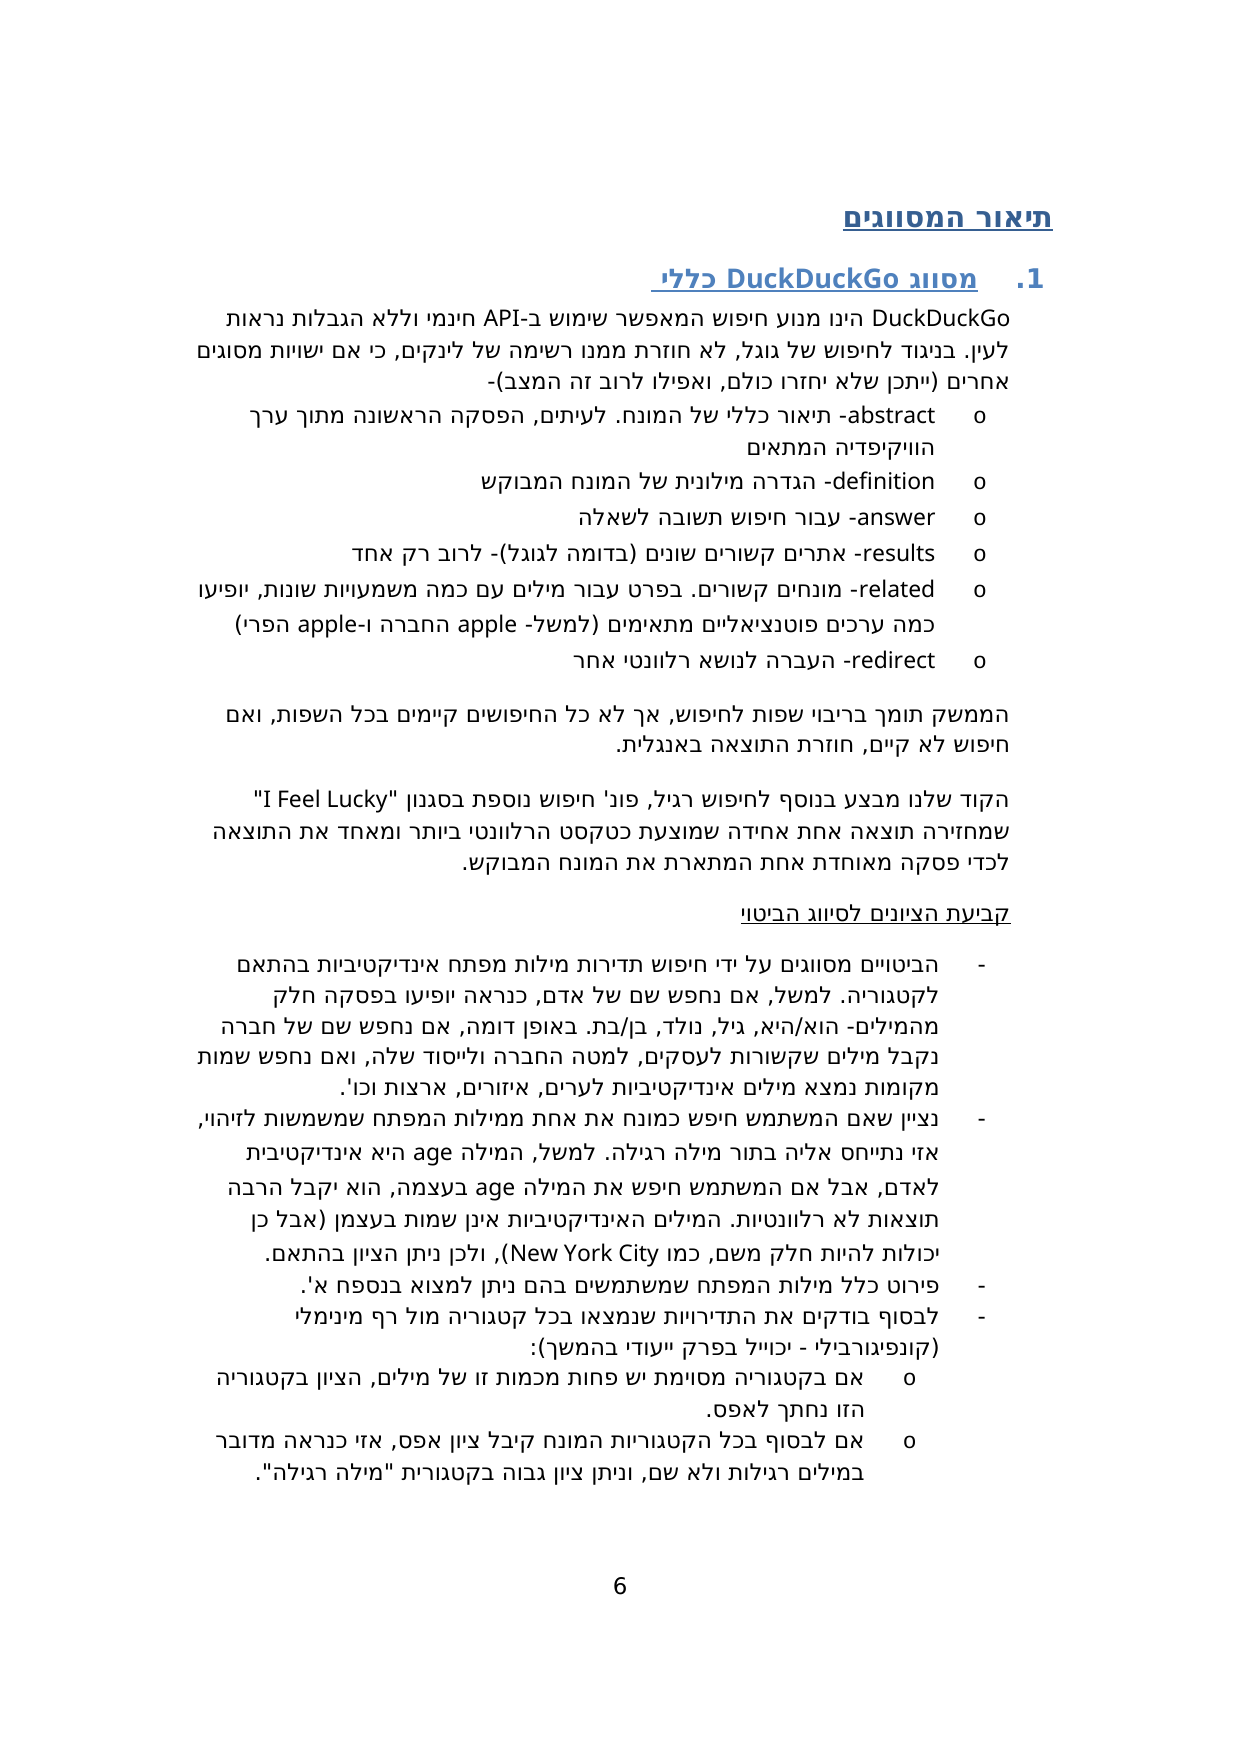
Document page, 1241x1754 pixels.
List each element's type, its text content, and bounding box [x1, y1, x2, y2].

list related- מונחים קשורים. בפרט עבור מילים עם כמה משמעויות שונות, יופיעו כמה ערכים פוטנציאליים מתאימים (למשל- apple החברה ו-apple הפרי) [187, 573, 973, 639]
list definition- הגדרה מילונית של המונח המבוקש [187, 464, 973, 496]
list redirect- העברה לנושא רלוונטי אחר [187, 644, 973, 675]
subtitle תיאור המסווגים [187, 200, 1053, 234]
list אם לבסוף בכל הקטגוריות המונח קיבל ציון אפס, אזי כנראה מדובר במילים רגילות ולא שם, וניתן ציון גבוה בקטגורית "מילה רגילה". [187, 1427, 903, 1486]
text הממשק תומך בריבוי שפות לחיפוש, אך לא כל החיפושים קיימים בכל השפות, ואם חיפוש לא קיים, חוזרת התוצאה באנגלית. [187, 701, 1011, 758]
list נציין שאם המשתמש חיפש כמונח את אחת ממילות המפתח שמשמשות לזיהוי, אזי נתייחס אליה בתור מילה רגילה. למשל, המילה age היא אינדיקטיבית לאדם, אבל אם המשתמש חיפש את המילה age בעצמה, הוא יקבל הרבה תוצאות לא רלוונטיות. המילים האינדיקטיביות אינן שמות בעצמן (אבל כן יכולות להיות חלק משם, כמו New York City), ולכן ניתן הציון בהתאם. [187, 1105, 978, 1268]
list אם בקטגוריה מסוימת יש פחות מכמות זו של מילים, הציון בקטגוריה הזו נחתך לאפס. [187, 1364, 903, 1423]
subtitle מסווג DuckDuckGo כללי [187, 260, 1015, 297]
list DuckDuckGo הינו מנוע חיפוש המאפשר שימוש ב-API חינמי וללא הגבלות נראות לעין. בניגוד לחיפוש של גוגל, לא חוזרת ממנו רשימה של לינקים, כי אם ישויות מסוגים אחרים (ייתכן שלא יחזרו כולם, ואפילו לרוב זה המצב)- [187, 302, 1011, 395]
list abstract- תיאור כללי של המונח. לעיתים, הפסקה הראשונה מתוך ערך הוויקיפדיה המתאים [187, 399, 973, 461]
list הקוד שלנו מבצע בנוסף לחיפוש רגיל, פונ' חיפוש נוספת בסגנון "I Feel Lucky" שמחזירה תוצאה אחת אחידה שמוצעת כטקסט הרלוונטי ביותר ומאחד את התוצאה לכדי פסקה מאוחדת אחת המתארת את המונח המבוקש. [187, 783, 1011, 875]
list פירוט כלל מילות המפתח שמשתמשים בהם ניתן למצוא בנספח א'. [187, 1272, 978, 1299]
list answer- עבור חיפוש תשובה לשאלה [187, 501, 973, 532]
list results- אתרים קשורים שונים (בדומה לגוגל)- לרוב רק אחד [187, 537, 973, 568]
list לבסוף בודקים את התדירויות שנמצאו בכל קטגוריה מול רף מינימלי (קונפיגורבילי - יכוייל בפרק ייעודי בהמשך): [187, 1303, 978, 1360]
text קביעת הציונים לסיווג הביטוי [187, 900, 1053, 927]
list הביטויים מסווגים על ידי חיפוש תדירות מילות מפתח אינדיקטיביות בהתאם לקטגוריה. למשל, אם נחפש שם של אדם, כנראה יופיעו בפסקה חלק מהמילים- הוא/היא, גיל, נולד, בן/בת. באופן דומה, אם נחפש שם של חברה נקבל מילים שקשורות לעסקים, למטה החברה ולייסוד שלה, ואם נחפש שמות מקומות נמצא מילים אינדיקטיביות לערים, איזורים, ארצות וכו'. [187, 952, 978, 1101]
